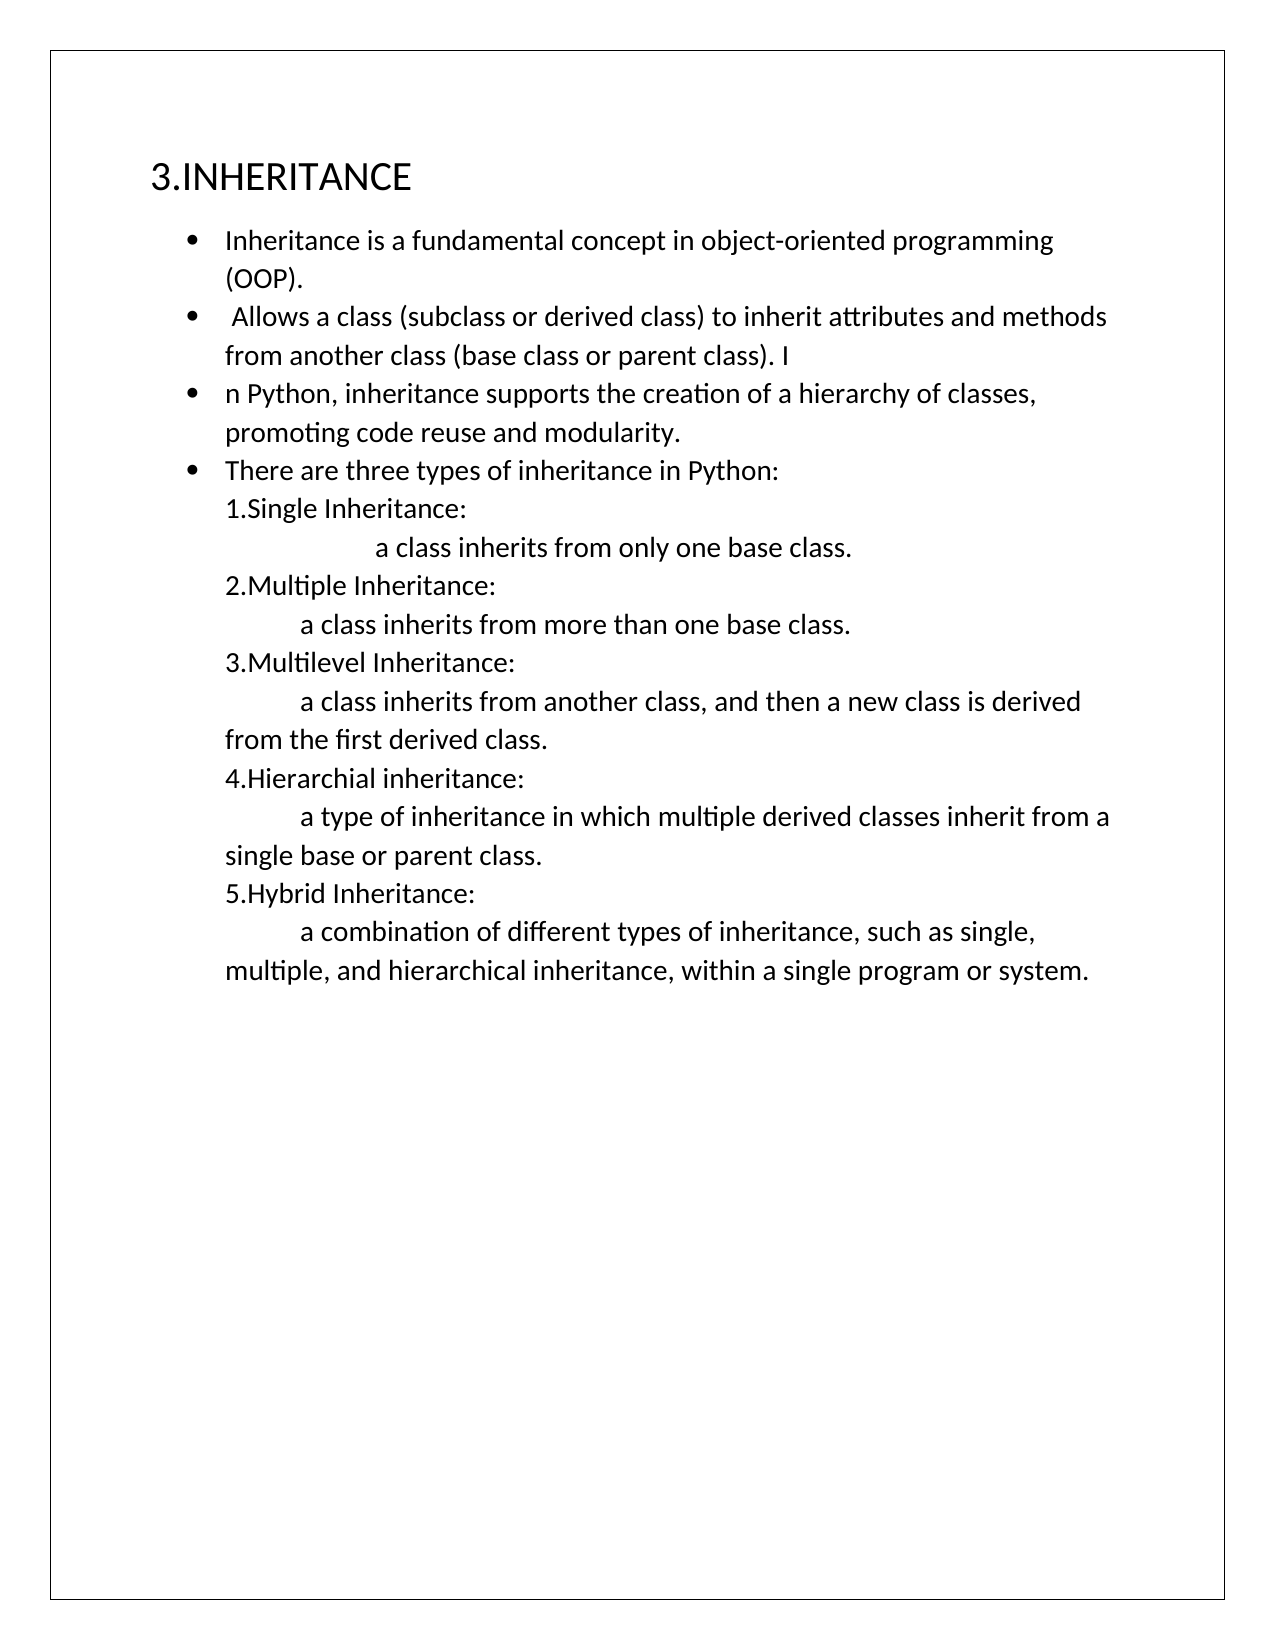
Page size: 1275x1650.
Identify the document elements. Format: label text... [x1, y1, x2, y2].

list Inheritance is a fundamental concept in object-oriented programming (OOP). [187, 222, 1125, 296]
list a combination of different types of inheritance, such as single, multiple, and hierarchical inheritance, within a single program or system. [225, 913, 1125, 987]
list a class inherits from another class, and then a new class is derived from the first derived class. [225, 683, 1125, 757]
list 3.Multilevel Inheritance: [225, 644, 1125, 680]
text 3.INHERITANCE [150, 150, 1125, 201]
list a class inherits from more than one base class. [225, 606, 1125, 642]
list 1.Single Inheritance: [225, 491, 1125, 526]
list a class inherits from only one base class. [225, 529, 1125, 565]
list n Python, inheritance supports the creation of a hierarchy of classes, promoting code reuse and modularity. [187, 375, 1125, 449]
list a type of inheritance in which multiple derived classes inherit from a single base or parent class. [225, 798, 1125, 872]
list 5.Hybrid Inheritance: [225, 875, 1125, 911]
list 2.Multiple Inheritance: [225, 567, 1125, 603]
list There are three types of inheritance in Python: [187, 452, 1125, 488]
list 4.Hierarchial inheritance: [225, 760, 1125, 795]
list Allows a class (subclass or derived class) to inherit attributes and methods from another class (base class or parent class). I [187, 298, 1125, 372]
